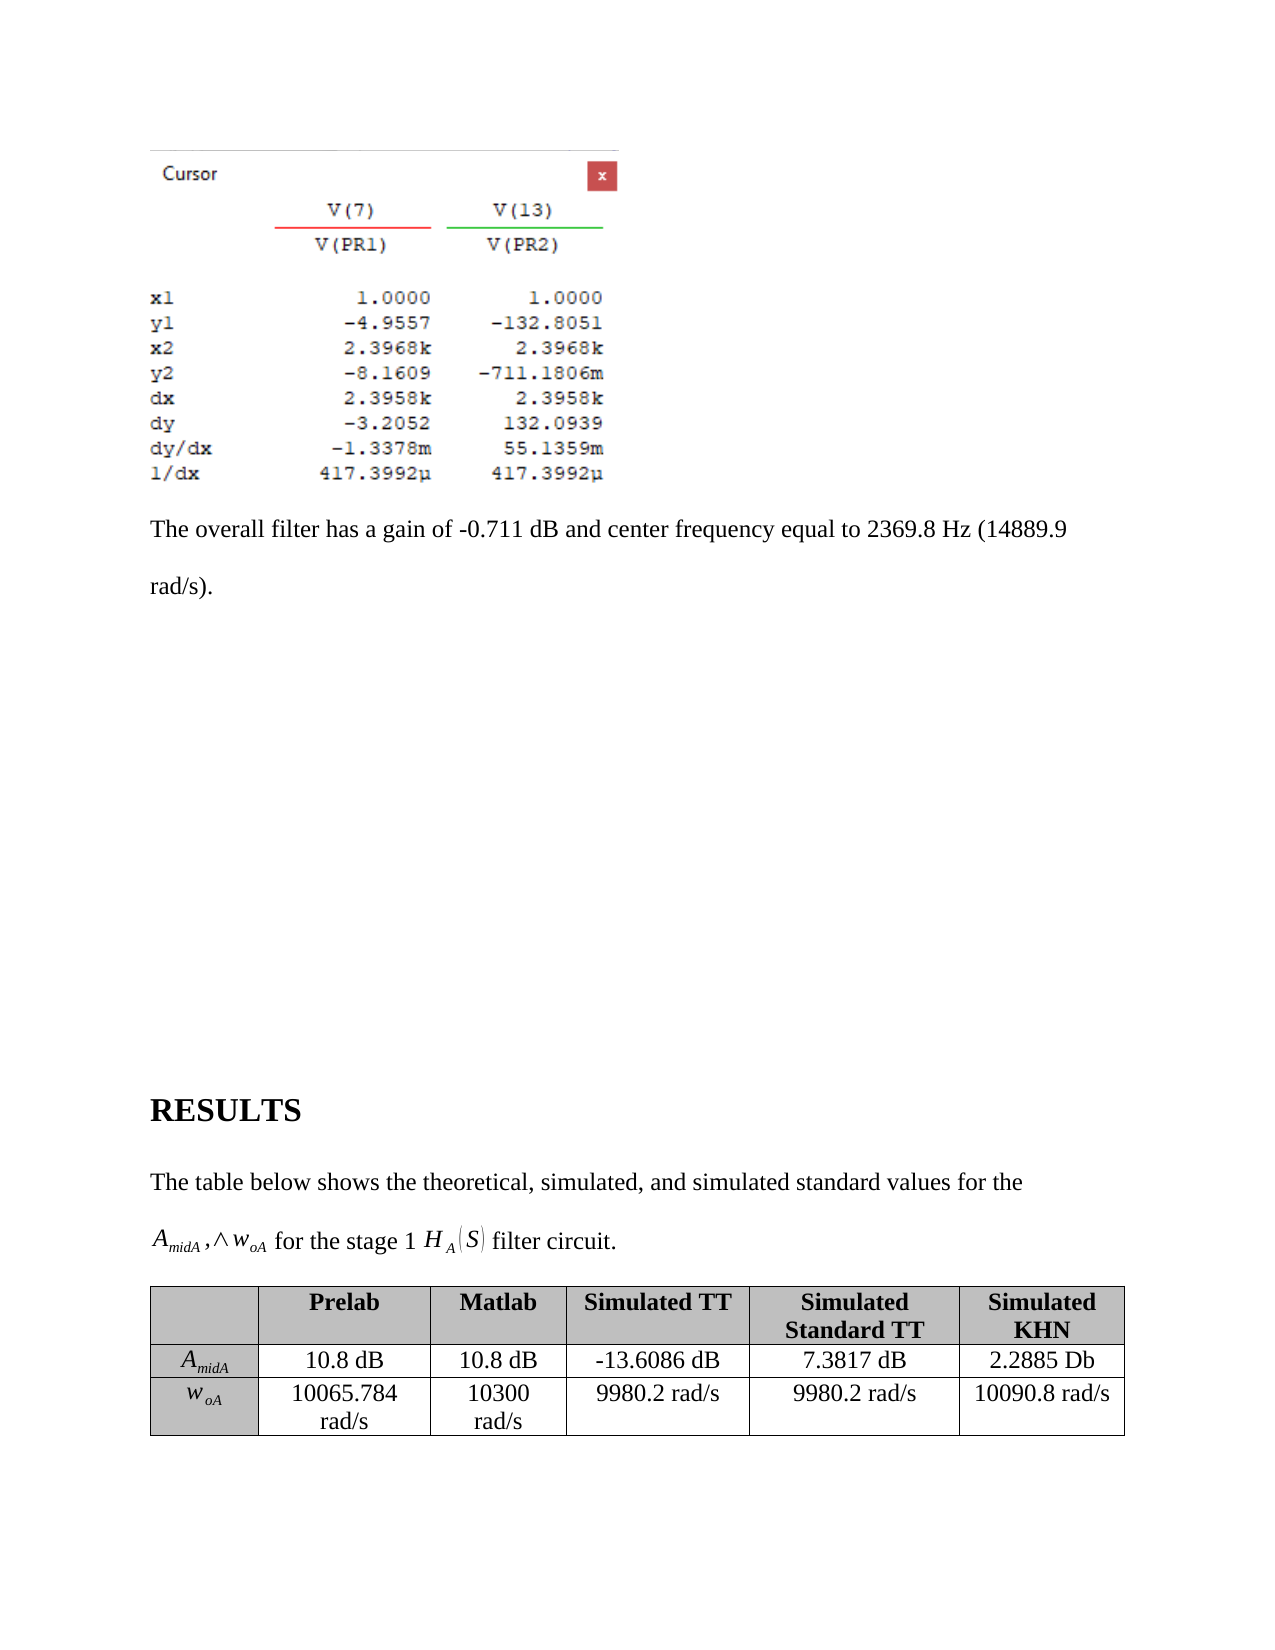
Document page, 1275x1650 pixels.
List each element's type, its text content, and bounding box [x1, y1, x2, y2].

table_header Simulated TT [567, 1287, 749, 1344]
table_cell 7.3817 dB [750, 1345, 959, 1377]
table_cell 10300 rad/s [431, 1378, 566, 1435]
table_cell 10090.8 rad/s [960, 1378, 1124, 1435]
table_cell 9980.2 rad/s [750, 1378, 959, 1435]
table_cell [151, 1345, 258, 1377]
table_cell 10.8 dB [259, 1345, 430, 1377]
table_cell -13.6086 dB [567, 1345, 749, 1377]
table_header Matlab [431, 1287, 566, 1344]
table_header Simulated Standard TT [750, 1287, 959, 1344]
table_cell 2.2885 Db [960, 1345, 1124, 1377]
text The overall filter has a gain of -0.711 dB and center frequency equal to 2369.8 Hz (14889.9 rad/s). [150, 514, 1125, 600]
picture [150, 150, 619, 486]
table_cell 10065.784 rad/s [259, 1378, 430, 1435]
text RESULTS [150, 1091, 1125, 1129]
text The table below shows the theoretical, simulated, and simulated standard values for the for the stage 1 filter circuit. [150, 1167, 1125, 1257]
table_cell [151, 1378, 258, 1435]
table_header Prelab [259, 1287, 430, 1344]
table_cell 9980.2 rad/s [567, 1378, 749, 1435]
table_header Simulated KHN [960, 1287, 1124, 1344]
table_header [151, 1287, 258, 1344]
table_cell 10.8 dB [431, 1345, 566, 1377]
